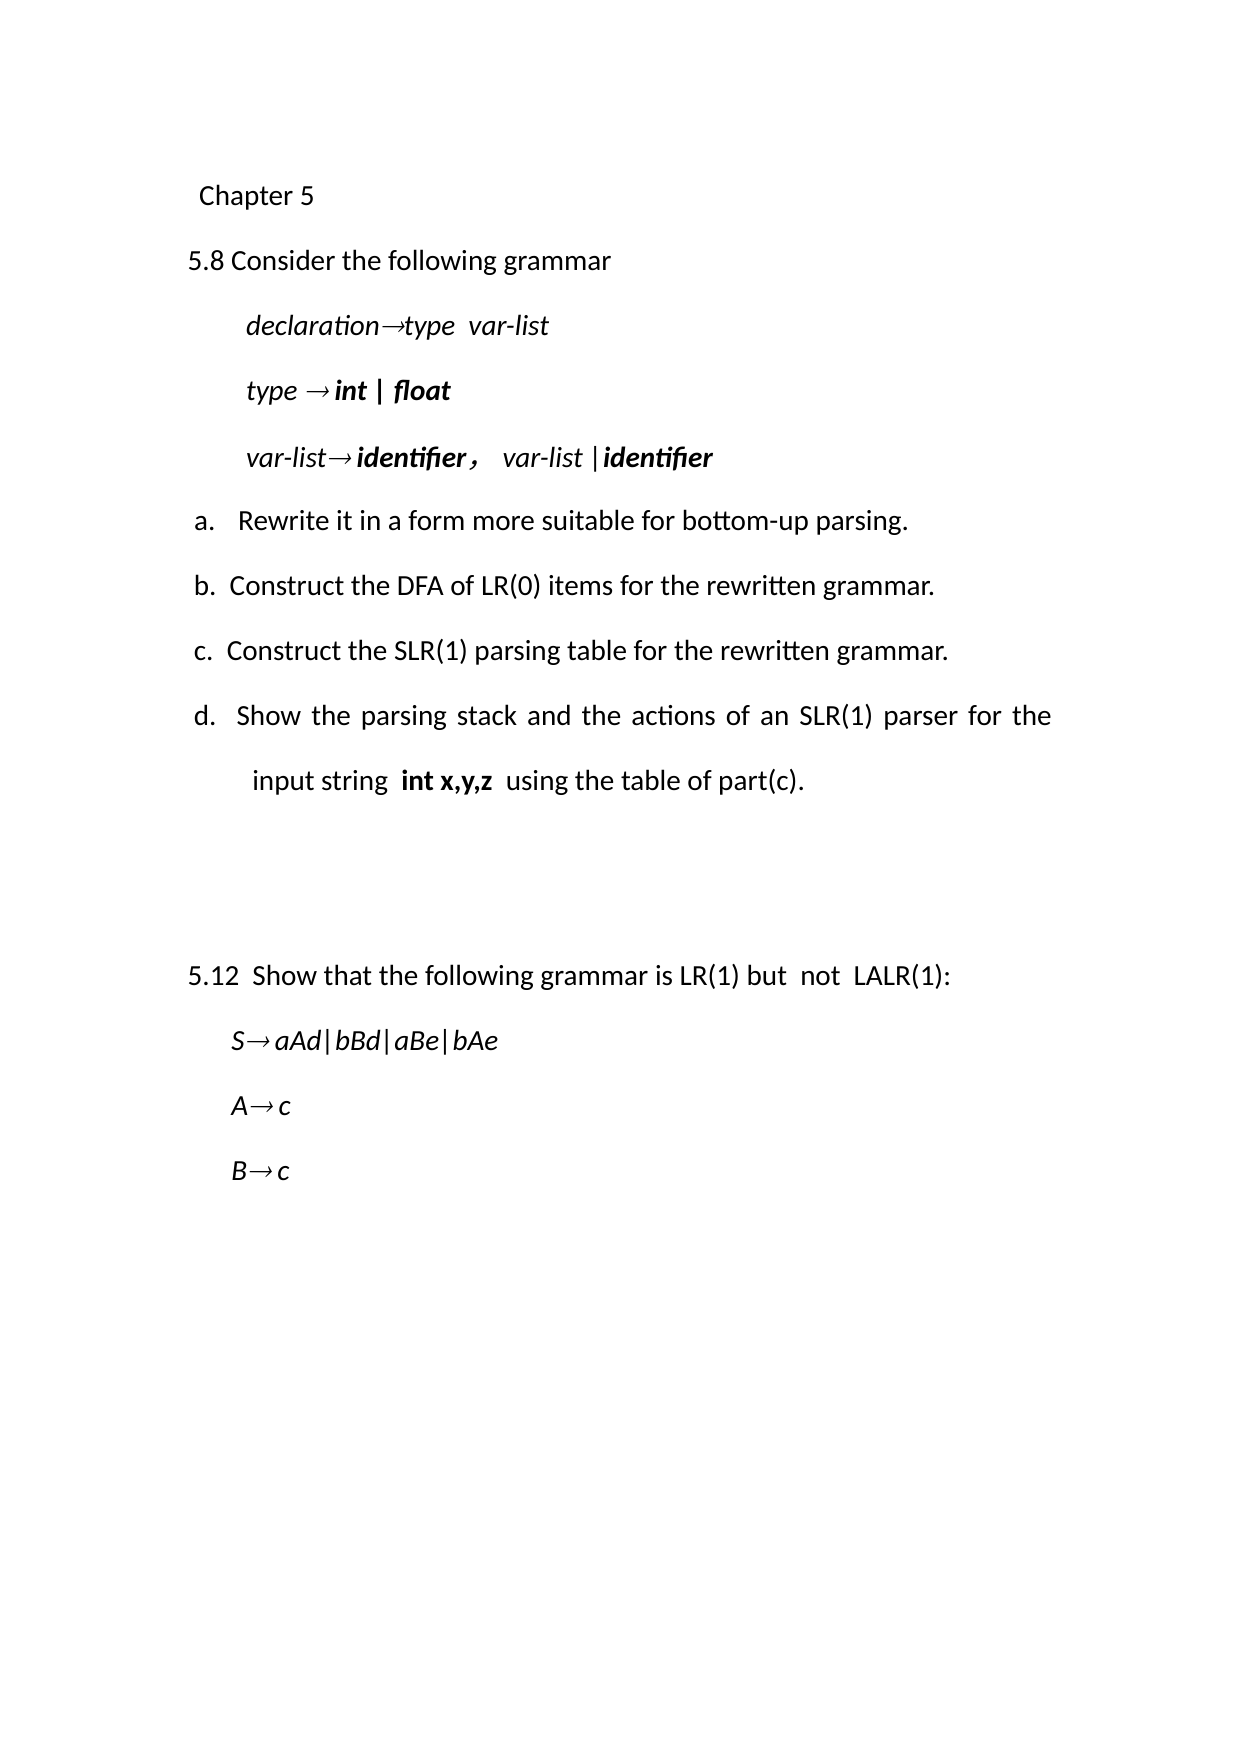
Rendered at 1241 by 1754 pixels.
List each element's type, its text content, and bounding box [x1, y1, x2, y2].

text Chapter 5 [187, 162, 1053, 227]
text var-list identifier， var-list |identifier [187, 422, 1053, 487]
text S aAd|bBd|aBe|bAe [231, 1007, 1053, 1072]
text 5.12 Show that the following grammar is LR(1) but not LALR(1): [187, 942, 1053, 1007]
text B c [231, 1137, 1053, 1202]
list Rewrite it in a form more suitable for bottom-up parsing. [194, 487, 1053, 552]
text d. Show the parsing stack and the actions of an SLR(1) parser for the input string int x,y,z using the table of part(c). [194, 682, 1053, 812]
text A c [231, 1072, 1053, 1137]
text 5.8 Consider the following grammar [187, 227, 1053, 292]
text c. Construct the SLR(1) parsing table for the rewritten grammar. [194, 617, 1053, 682]
text declarationtype var-list [187, 292, 1053, 357]
text b. Construct the DFA of LR(0) items for the rewritten grammar. [194, 552, 1053, 617]
text type int | float [187, 357, 1053, 422]
